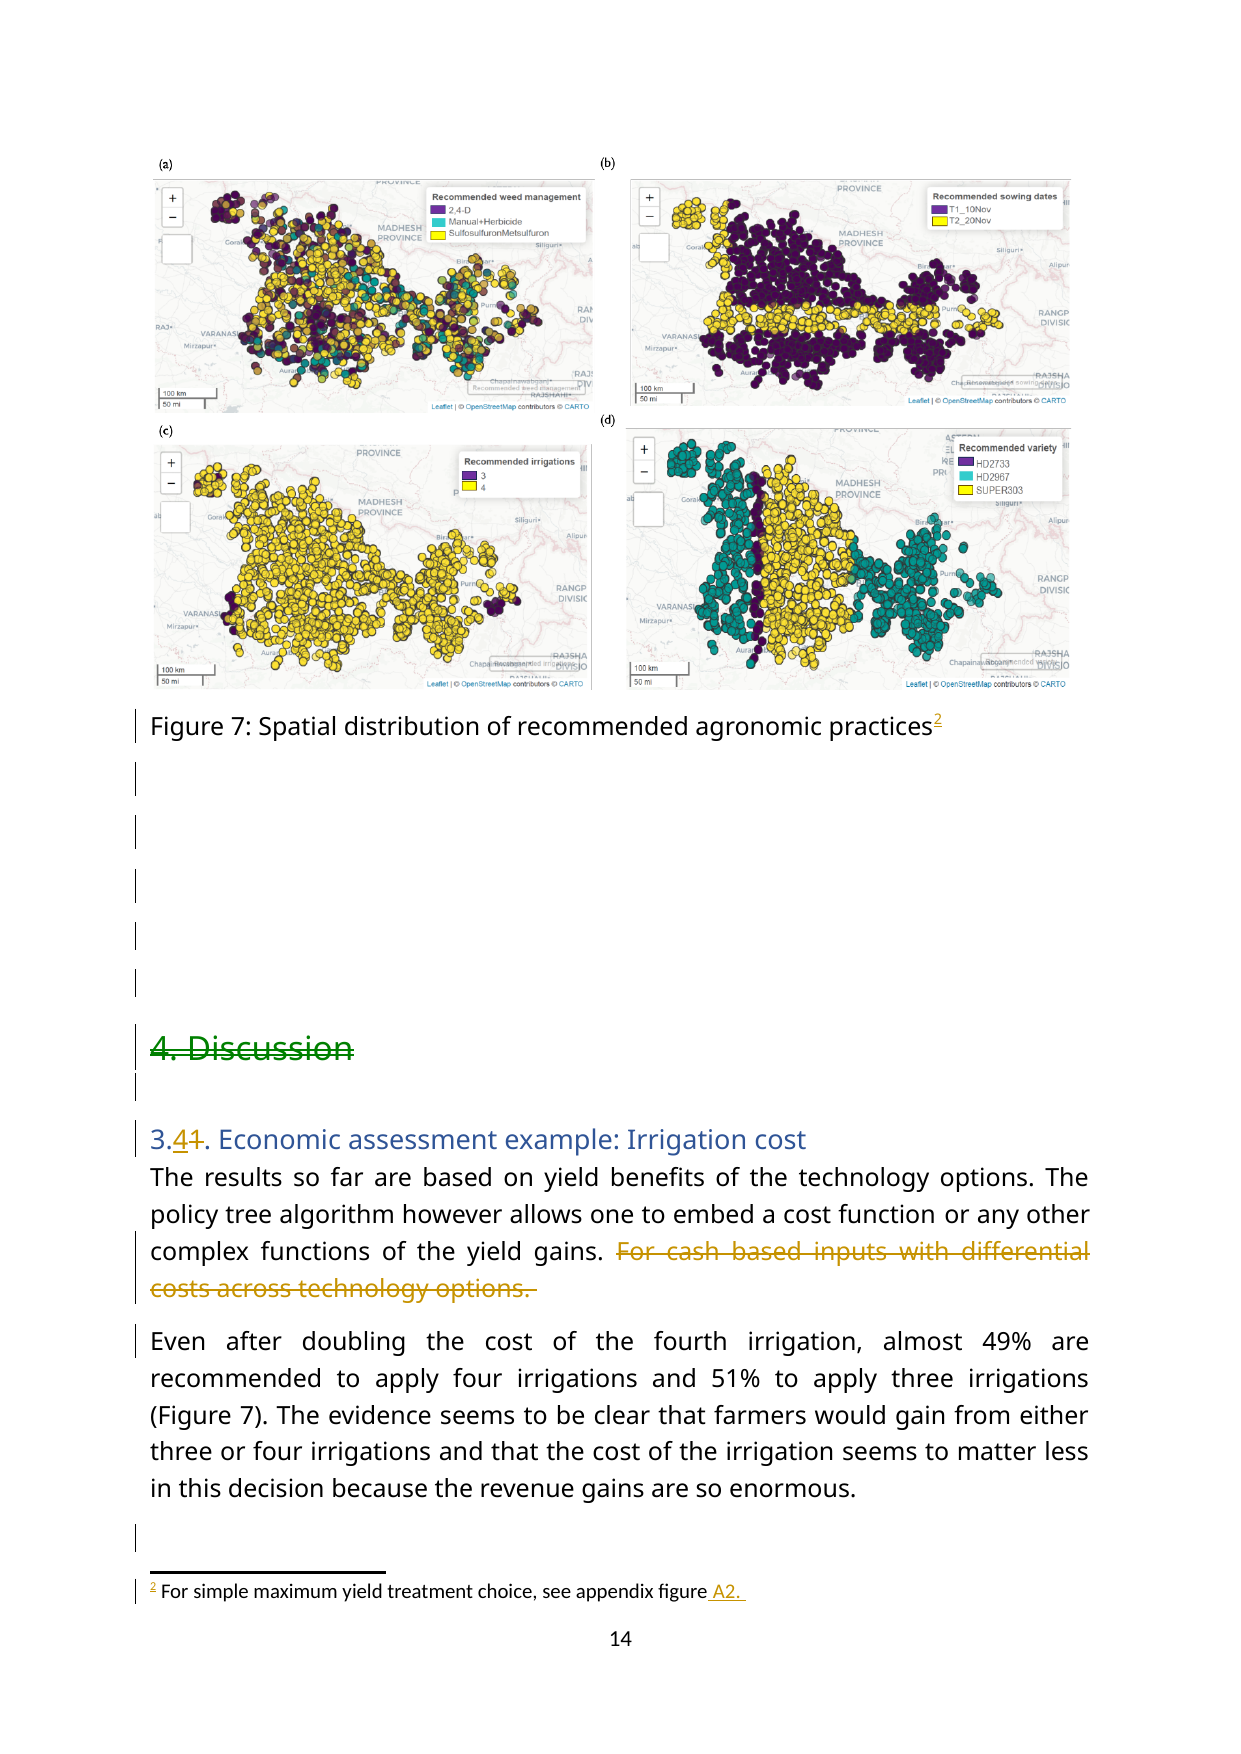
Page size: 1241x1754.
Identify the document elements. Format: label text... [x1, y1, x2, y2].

text Even after doubling the cost of the fourth irrigation, almost 49% are recommended to apply four irrigations and 51% to apply three irrigations (Figure 7). The evidence seems to be clear that farmers would gain from either three or four irrigations and that the cost of the irrigation seems to matter less in this decision because the revenue gains are so enormous. [150, 1324, 1090, 1505]
text The results so far are based on yield benefits of the technology options. The policy tree algorithm however allows one to embed a cost function or any other complex functions of the yield gains. [150, 1160, 1090, 1304]
text Figure 7: Spatial distribution of recommended agronomic practices [150, 708, 1090, 743]
subtitle 3.. Economic assessment example: Irrigation cost [150, 1120, 1090, 1157]
picture [150, 150, 1072, 690]
